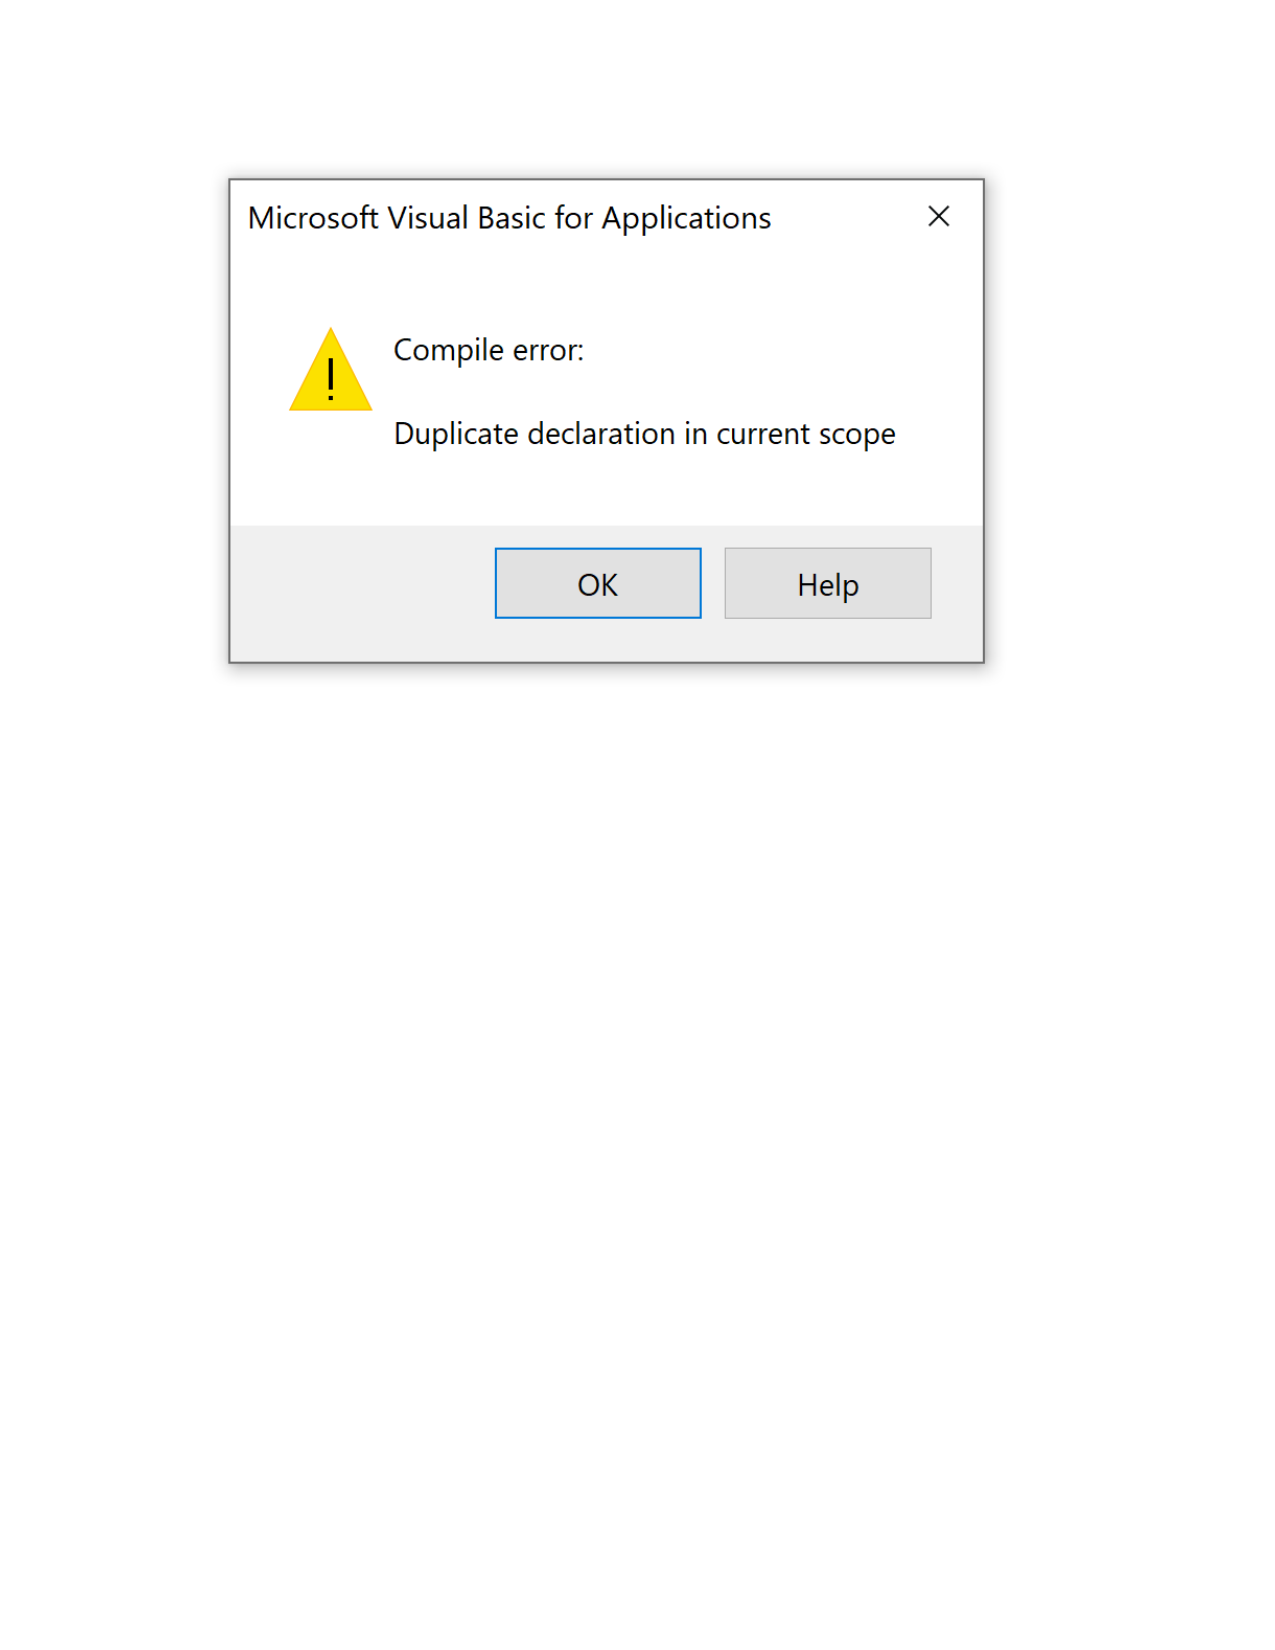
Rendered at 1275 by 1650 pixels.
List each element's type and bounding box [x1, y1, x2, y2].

picture [150, 150, 1125, 714]
